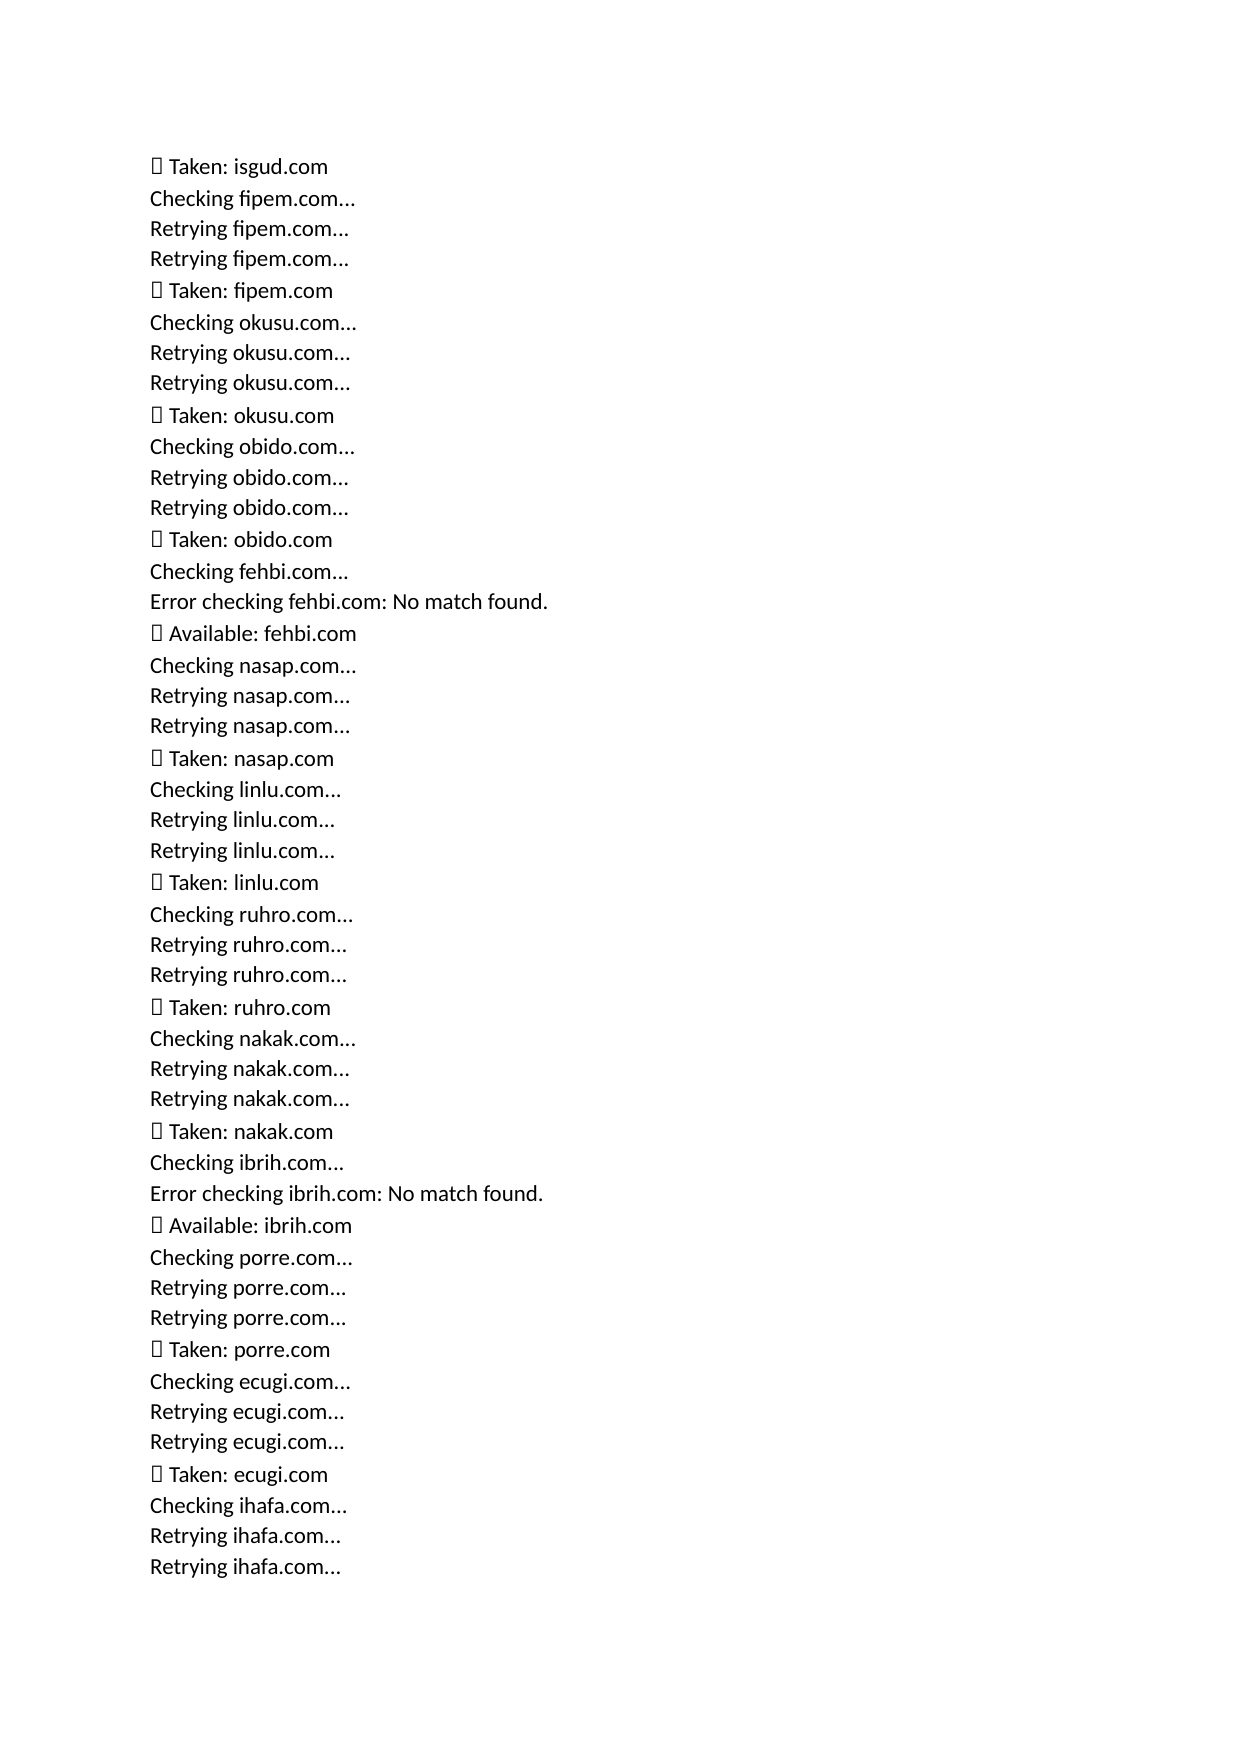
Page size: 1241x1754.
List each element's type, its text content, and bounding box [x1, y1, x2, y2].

text Checking linlu.com... [150, 775, 1090, 803]
text Retrying ruhro.com... [150, 960, 1090, 988]
text Checking fipem.com... [150, 184, 1090, 212]
text Checking nakak.com... [150, 1024, 1090, 1052]
text ❌ Taken: fipem.com [150, 274, 1090, 306]
text Retrying fipem.com... [150, 214, 1090, 242]
text Retrying nakak.com... [150, 1084, 1090, 1113]
text Retrying nasap.com... [150, 681, 1090, 709]
text Checking okusu.com... [150, 308, 1090, 336]
text ❌ Taken: ruhro.com [150, 990, 1090, 1022]
text ❌ Taken: linlu.com [150, 866, 1090, 897]
text Retrying fipem.com... [150, 244, 1090, 272]
text ❌ Taken: nakak.com [150, 1115, 1090, 1146]
text Retrying linlu.com... [150, 806, 1090, 834]
text Checking ibrih.com... [150, 1148, 1090, 1177]
text Retrying okusu.com... [150, 368, 1090, 397]
text Retrying ruhro.com... [150, 930, 1090, 958]
text Checking porre.com... [150, 1243, 1090, 1271]
text Retrying okusu.com... [150, 338, 1090, 366]
text Retrying porre.com... [150, 1303, 1090, 1331]
text Checking ecugi.com... [150, 1367, 1090, 1395]
text Retrying ihafa.com... [150, 1552, 1090, 1580]
text Retrying obido.com... [150, 493, 1090, 521]
text Checking nasap.com... [150, 651, 1090, 679]
text ❌ Taken: obido.com [150, 523, 1090, 554]
text ✅ Available: fehbi.com [150, 617, 1090, 648]
text Error checking fehbi.com: No match found. [150, 587, 1090, 615]
text Retrying obido.com... [150, 463, 1090, 491]
text Checking ruhro.com... [150, 900, 1090, 928]
text Retrying nasap.com... [150, 711, 1090, 739]
text ❌ Taken: nasap.com [150, 742, 1090, 773]
text Retrying porre.com... [150, 1273, 1090, 1301]
text Retrying ihafa.com... [150, 1522, 1090, 1550]
text Checking ihafa.com... [150, 1491, 1090, 1519]
text Error checking ibrih.com: No match found. [150, 1179, 1090, 1207]
text ❌ Taken: isgud.com [150, 150, 1090, 181]
text ✅ Available: ibrih.com [150, 1209, 1090, 1240]
text ❌ Taken: porre.com [150, 1333, 1090, 1364]
text Checking obido.com... [150, 432, 1090, 461]
text Checking fehbi.com... [150, 557, 1090, 585]
text Retrying linlu.com... [150, 836, 1090, 864]
text ❌ Taken: okusu.com [150, 399, 1090, 430]
text Retrying ecugi.com... [150, 1397, 1090, 1425]
text ❌ Taken: ecugi.com [150, 1458, 1090, 1489]
text Retrying ecugi.com... [150, 1427, 1090, 1456]
text Retrying nakak.com... [150, 1054, 1090, 1082]
